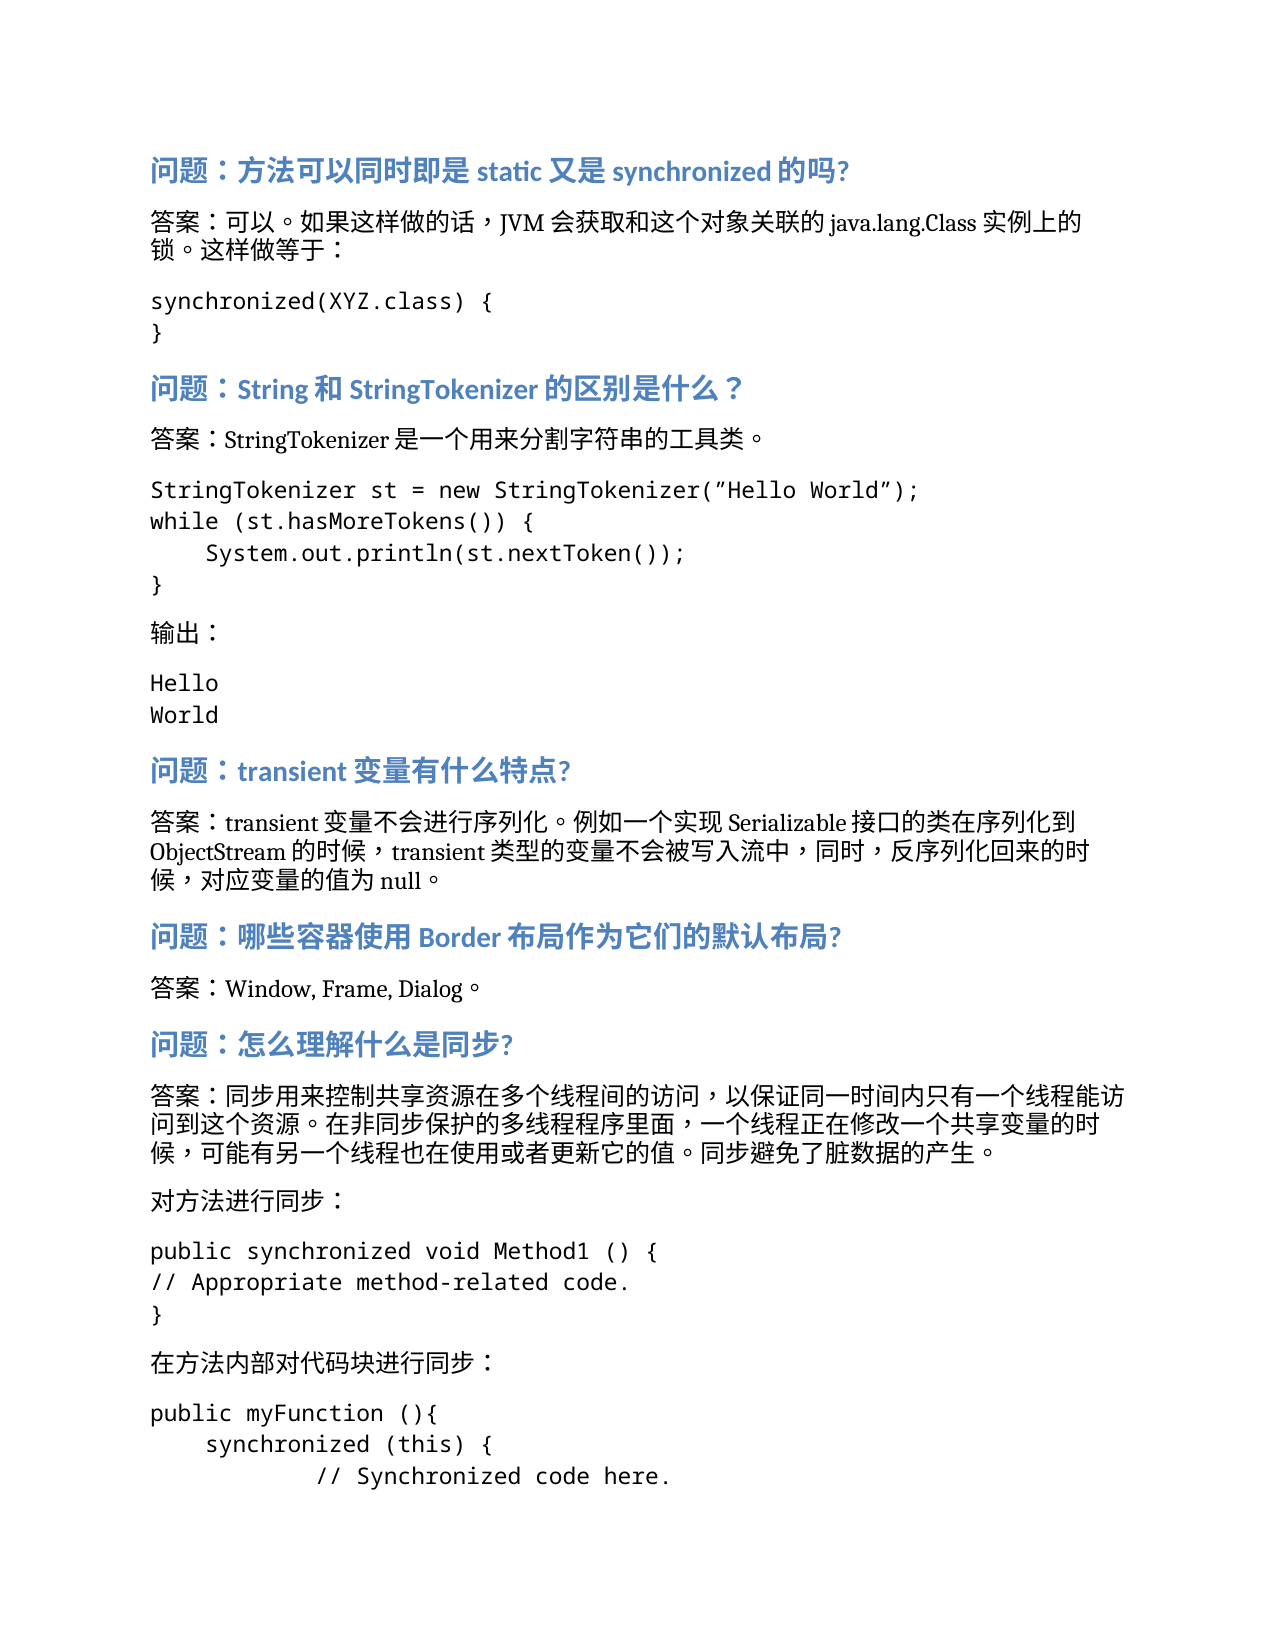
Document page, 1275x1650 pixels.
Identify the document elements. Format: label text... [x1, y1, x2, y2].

text synchronized(XYZ.class) { } [150, 285, 1125, 347]
text Hello World [150, 667, 1125, 730]
subtitle 问题：哪些容器使用Border布局作为它们的默认布局? [150, 916, 1125, 956]
text 对方法进行同步： [150, 1188, 1125, 1216]
text StringTokenizer st = new StringTokenizer(”Hello World”); while (st.hasMoreTokens()) { System.out.println(st.nextToken()); } [150, 474, 1125, 599]
text 答案：同步用来控制共享资源在多个线程间的访问，以保证同一时间内只有一个线程能访问到这个资源。在非同步保护的多线程程序里面，一个线程正在修改一个共享变量的时候，可能有另一个线程也在使用或者更新它的值。同步避免了脏数据的产生。 [150, 1083, 1125, 1169]
subtitle 问题：String和StringTokenizer的区别是什么？ [150, 368, 1125, 408]
text 在方法内部对代码块进行同步： [150, 1350, 1125, 1378]
text public synchronized void Method1 () { // Appropriate method-related code. } [150, 1235, 1125, 1329]
text 答案：Window, Frame, Dialog。 [150, 974, 1125, 1003]
subtitle 问题：怎么理解什么是同步? [150, 1024, 1125, 1064]
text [150, 1397, 1125, 1491]
text 答案：transient变量不会进行序列化。例如一个实现Serializable接口的类在序列化到ObjectStream的时候，transient类型的变量不会被写入流中，同时，反序列化回来的时候，对应变量的值为null。 [150, 809, 1125, 895]
subtitle 问题：transient变量有什么特点? [150, 751, 1125, 790]
text 答案：StringTokenizer是一个用来分割字符串的工具类。 [150, 426, 1125, 455]
text 输出： [150, 620, 1125, 648]
text 答案：可以。如果这样做的话，JVM会获取和这个对象关联的java.lang.Class实例上的锁。这样做等于： [150, 208, 1125, 266]
subtitle 问题：方法可以同时即是static又是synchronized的吗? [150, 150, 1125, 190]
